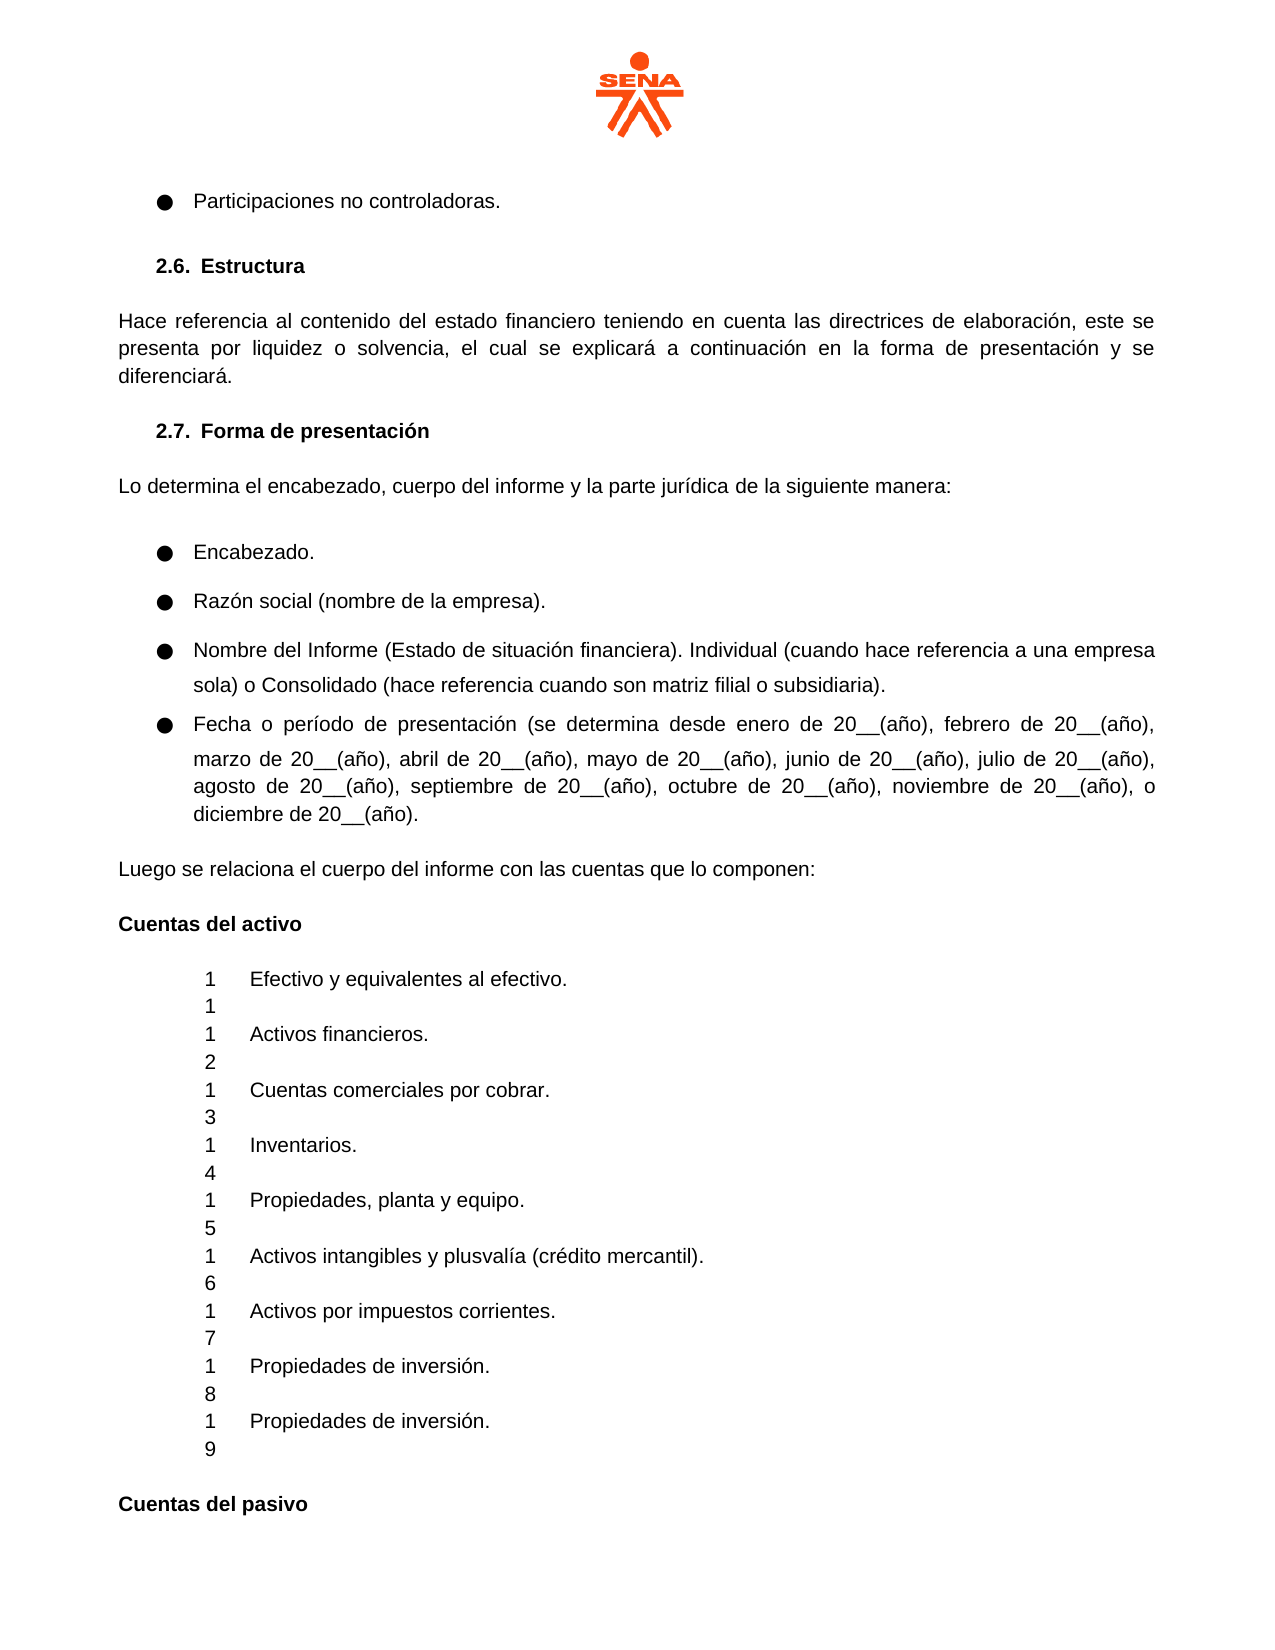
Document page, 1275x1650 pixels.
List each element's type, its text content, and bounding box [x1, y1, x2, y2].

table_cell 17 [193, 1299, 238, 1354]
table_cell Propiedades, planta y equipo. [238, 1188, 790, 1243]
table_cell Activos financieros. [238, 1022, 790, 1077]
list Estructura [156, 254, 1157, 278]
table_cell Activos por impuestos corrientes. [238, 1299, 790, 1354]
table_cell Propiedades de inversión. [238, 1409, 790, 1465]
table_header Efectivo y equivalentes al efectivo. [238, 967, 790, 1022]
table_cell Cuentas comerciales por cobrar. [238, 1078, 790, 1133]
text Luego se relaciona el cuerpo del informe con las cuentas que lo componen: [118, 857, 1157, 881]
table_cell Propiedades de inversión. [238, 1354, 790, 1409]
text Cuentas del pasivo [118, 1492, 1157, 1516]
list Participaciones no controladoras. [156, 177, 1157, 220]
list Encabezado. [156, 529, 1157, 571]
table_cell Activos intangibles y plusvalía (crédito mercantil). [238, 1244, 790, 1299]
table_cell 15 [193, 1188, 238, 1243]
table_cell 18 [193, 1354, 238, 1409]
table_cell 19 [193, 1409, 238, 1465]
list Fecha o período de presentación (se determina desde enero de 20__(año), febrero de 20__(año), marzo de 20__(año), abril de 20__(año), mayo de 20__(año), junio de 20__(año), julio de 20__(año), agosto de 20__(año), septiembre de 20__(año), octubre de 20__(año), noviembre de 20__(año), o diciembre de 20__(año). [156, 701, 1157, 826]
list Nombre del Informe (Estado de situación financiera). Individual (cuando hace referencia a una empresa sola) o Consolidado (hace referencia cuando son matriz filial o subsidiaria). [156, 627, 1157, 697]
table_cell 13 [193, 1078, 238, 1133]
table_cell 12 [193, 1022, 238, 1077]
table_cell Inventarios. [238, 1133, 790, 1188]
text Lo determina el encabezado, cuerpo del informe y la parte jurídica de la siguiente manera: [118, 474, 1157, 498]
picture [585, 48, 690, 142]
table_header 11 [193, 967, 238, 1022]
list Razón social (nombre de la empresa). [156, 578, 1157, 621]
text Cuentas del activo [118, 912, 1157, 936]
text Hace referencia al contenido del estado financiero teniendo en cuenta las directrices de elaboración, este se presenta por liquidez o solvencia, el cual se explicará a continuación en la forma de presentación y se diferenciará. [118, 309, 1157, 388]
table_cell 16 [193, 1244, 238, 1299]
list Forma de presentación [156, 419, 1157, 443]
table_cell 14 [193, 1133, 238, 1188]
